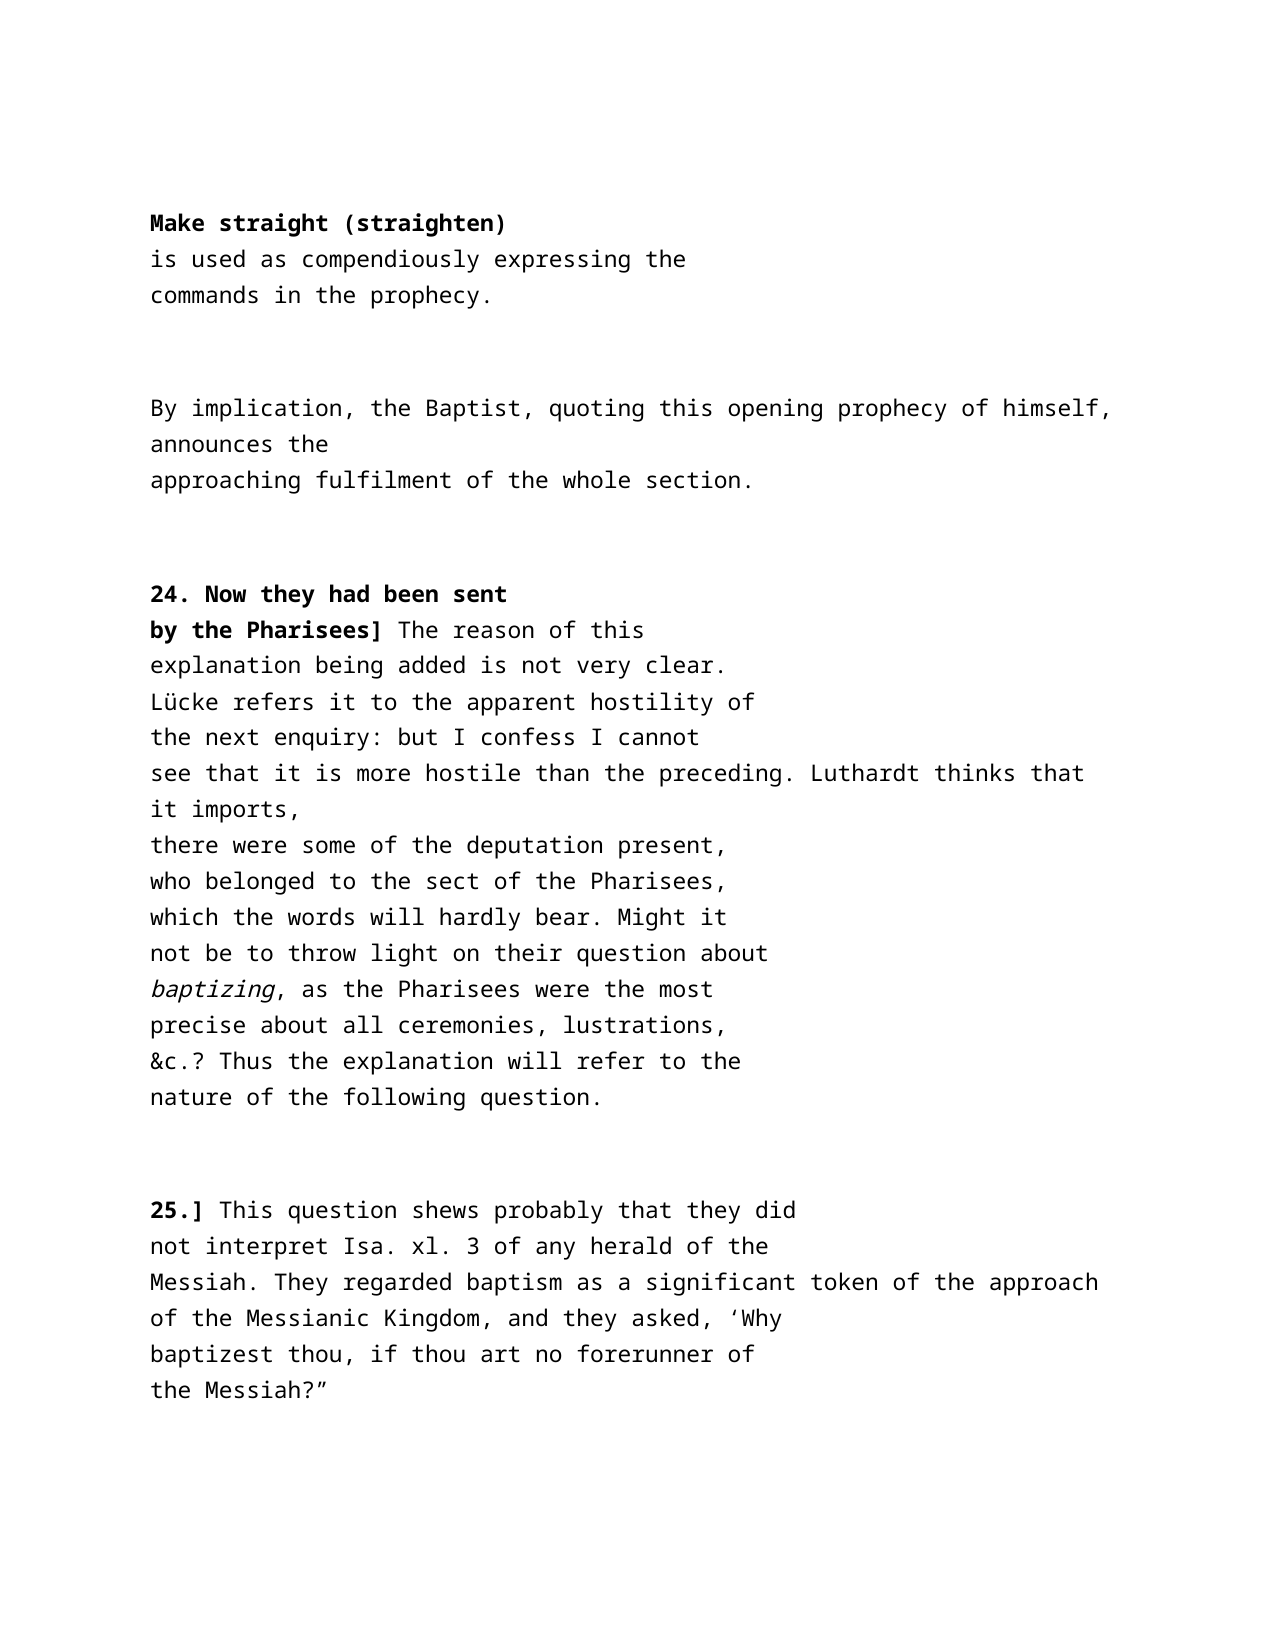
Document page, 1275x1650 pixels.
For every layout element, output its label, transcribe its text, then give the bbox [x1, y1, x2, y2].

text 25.] This question shews probably that they did not interpret Isa. xl. 3 of any herald of the Messiah. They regarded baptism as a significant token of the approach of the Messianic Kingdom, and they asked, ‘Why baptizest thou, if thou art no forerunner of the Messiah?” [150, 1194, 1125, 1405]
text 24. Now they had been sent by the Pharisees] The reason of this explanation being added is not very clear. Lücke refers it to the apparent hostility of the next enquiry: but I confess I cannot see that it is more hostile than the preceding. Luthardt thinks that it imports, there were some of the deputation present, who belonged to the sect of the Pharisees, which the words will hardly bear. Might it not be to throw light on their question about baptizing, as the Pharisees were the most precise about all ceremonies, lustrations, &c.? Thus the explanation will refer to the nature of the following question. [150, 578, 1125, 1112]
text Make straight (straighten) is used as compendiously expressing the commands in the prophecy. [150, 207, 1125, 310]
text By implication, the Baptist, quoting this opening prophecy of himself, announces the approaching fulfilment of the whole section. [150, 392, 1125, 495]
